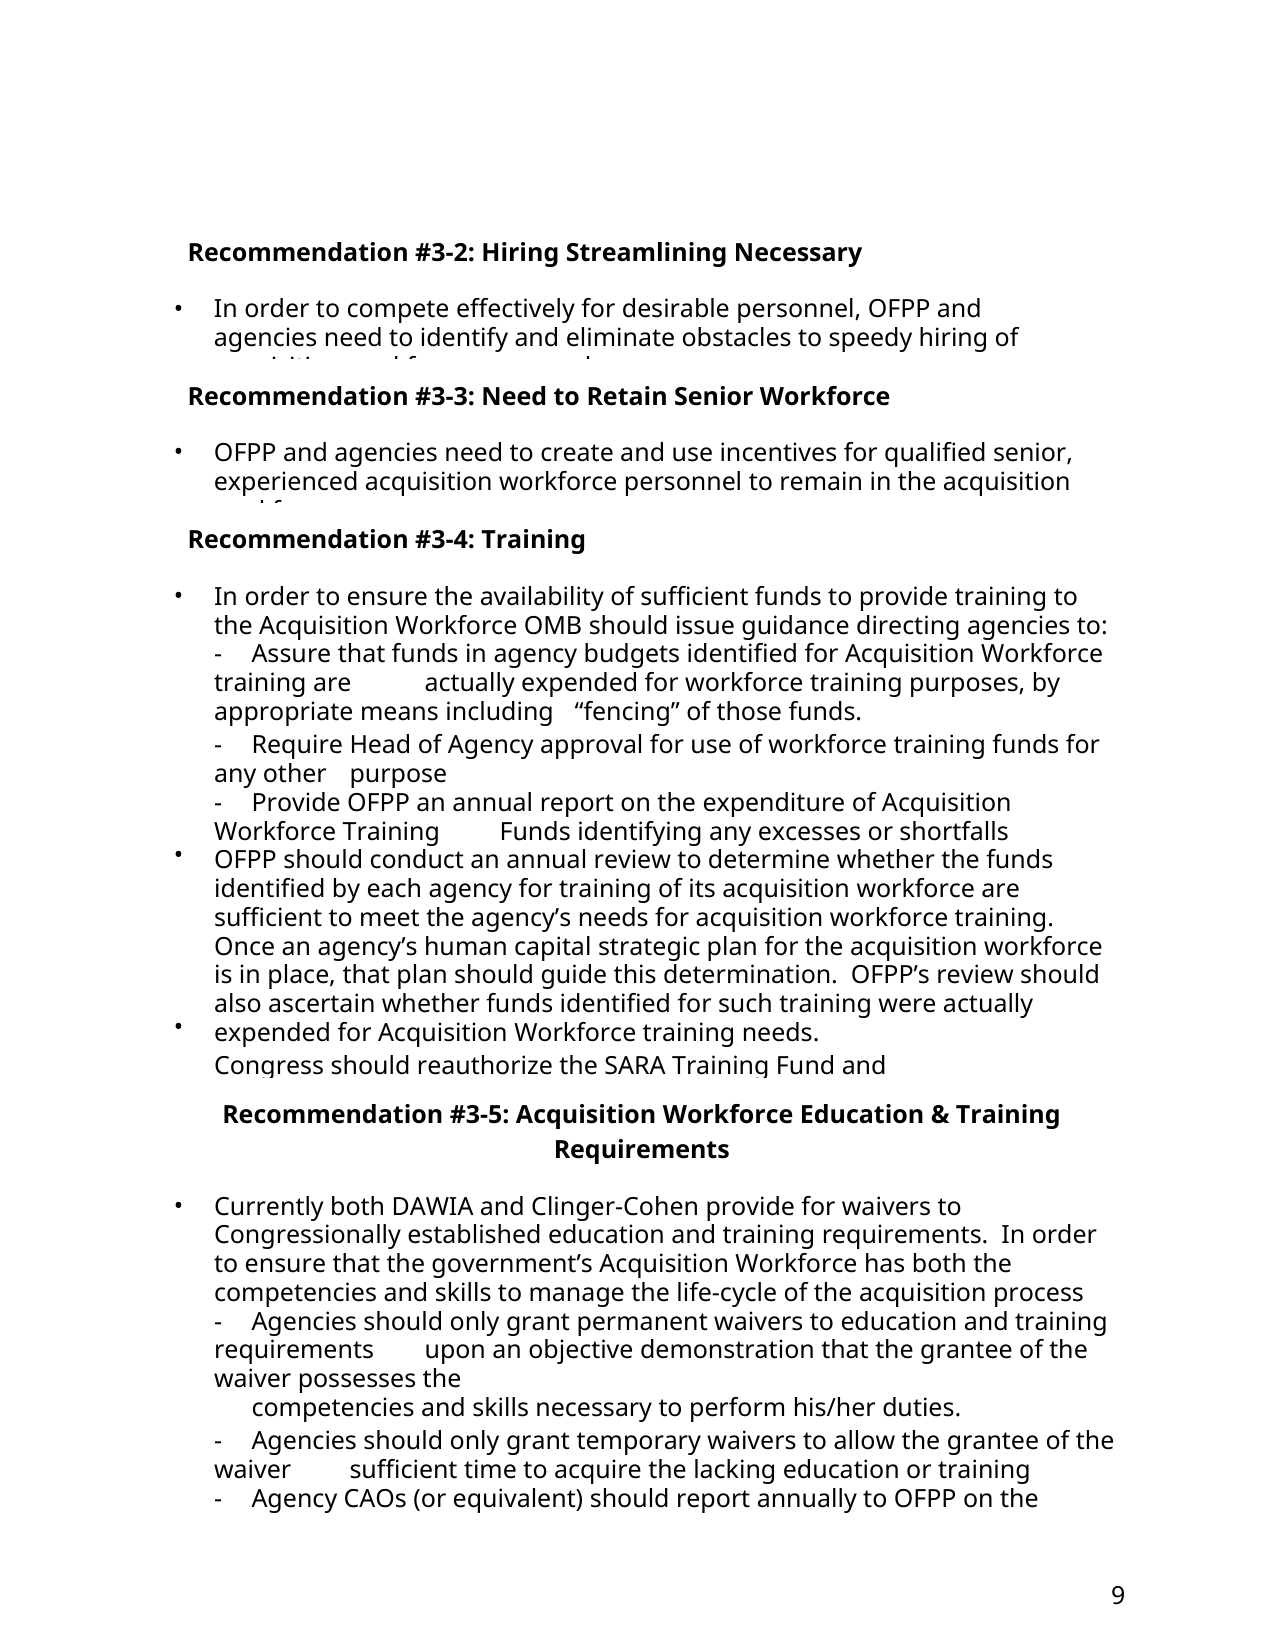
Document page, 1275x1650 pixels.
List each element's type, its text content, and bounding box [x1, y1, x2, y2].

table_header • [158, 428, 199, 502]
text Recommendation #3-5: Acquisition Workforce Education & Training Requirements [150, 1096, 1133, 1165]
table_header In order to compete effectively for desirable personnel, OFPP and agencies need to identify and eliminate obstacles to speedy hiring of acquisition workforce personnel. [199, 284, 1093, 359]
text Recommendation #3-2: Hiring Streamlining Necessary [187, 233, 1133, 268]
table_header • [158, 1181, 199, 1514]
table_header In order to ensure the availability of sufficient funds to provide training to the Acquisition Workforce OMB should issue guidance directing agencies to: - Assure that funds in agency budgets identified for Acquisition Workforce training are actually expended for workforce training purposes, by appropriate means including “fencing” of those funds. - Require Head of Agency approval for use of workforce training funds for any other purpose - Provide OFPP an annual report on the expenditure of Acquisition Workforce Training Funds identifying any excesses or shortfalls OFPP should conduct an annual review to determine whether the funds identified by each agency for training of its acquisition workforce are sufficient to meet the agency’s needs for acquisition workforce training. Once an agency’s human capital strategic plan for the acquisition workforce is in place, that plan should guide this determination. OFPP’s review should also ascertain whether funds identified for such training were actually expended for Acquisition Workforce training needs. Congress should reauthorize the SARA Training Fund and provide direct funding/appropriations for the fund. [199, 572, 1120, 1077]
table_header • • • [158, 572, 199, 1077]
table_header OFPP and agencies need to create and use incentives for qualified senior, experienced acquisition workforce personnel to remain in the acquisition workforce. [199, 428, 1099, 502]
text Recommendation #3-4: Training [187, 521, 1133, 556]
text 9 [150, 1578, 1125, 1611]
table_header • [158, 284, 199, 359]
text Recommendation #3-3: Need to Retain Senior Workforce [187, 377, 1133, 412]
table_header Currently both DAWIA and Clinger-Cohen provide for waivers to Congressionally established education and training requirements. In order to ensure that the government’s Acquisition Workforce has both the competencies and skills to manage the life-cycle of the acquisition process - Agencies should only grant permanent waivers to education and training requirements upon an objective demonstration that the grantee of the waiver possesses the competencies and skills necessary to perform his/her duties. - Agencies should only grant temporary waivers to allow the grantee of the waiver sufficient time to acquire the lacking education or training - Agency CAOs (or equivalent) should report annually to OFPP on the agency’s usage of waivers to meet statutory training and education requirements, justifying their [199, 1181, 1120, 1514]
